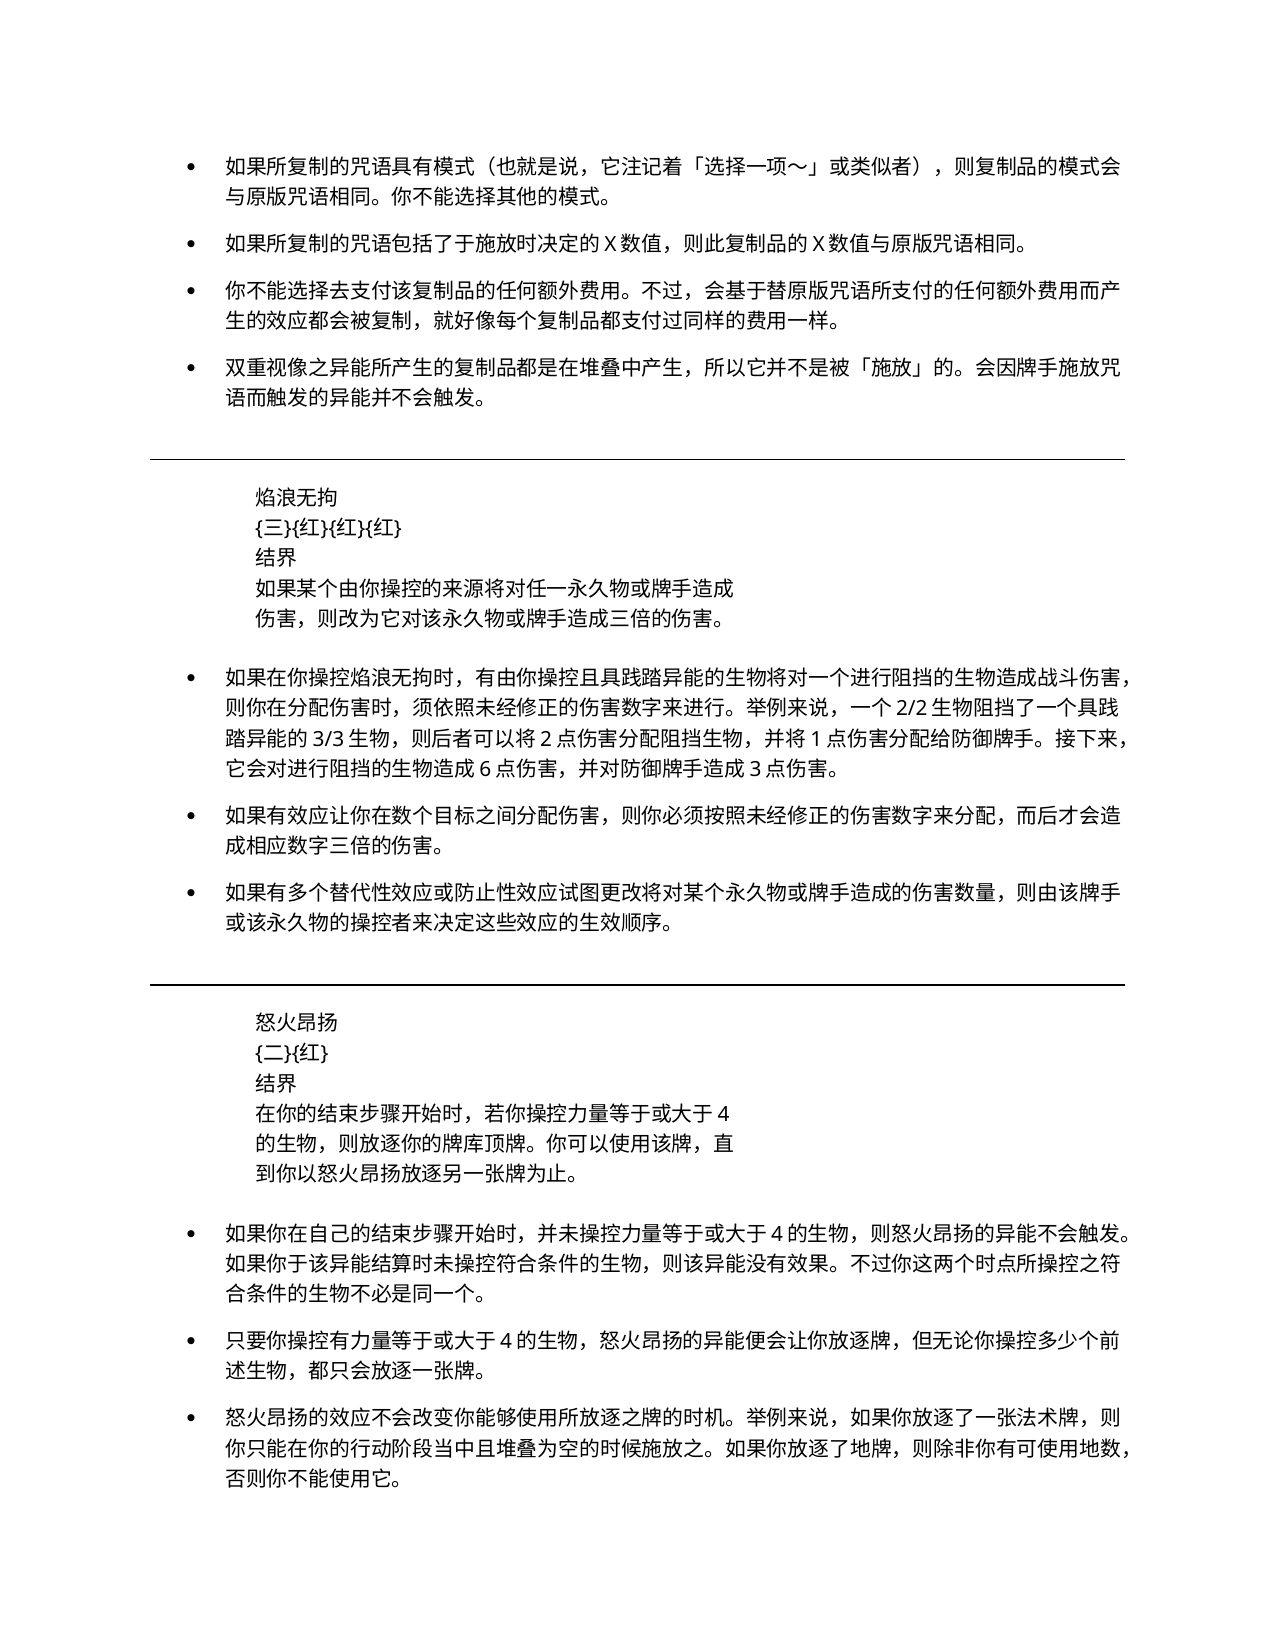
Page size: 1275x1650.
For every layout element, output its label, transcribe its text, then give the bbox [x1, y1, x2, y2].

list 如果有多个替代性效应或防止性效应试图更改将对某个永久物或牌手造成的伤害数量，则由该牌手或该永久物的操控者来决定这些效应的生效顺序。 [187, 876, 1125, 937]
list 如果你在自己的结束步骤开始时，并未操控力量等于或大于4的生物，则怒火昂扬的异能不会触发。如果你于该异能结算时未操控符合条件的生物，则该异能没有效果。不过你这两个时点所操控之符合条件的生物不必是同一个。 [187, 1217, 1125, 1308]
list 如果有效应让你在数个目标之间分配伤害，则你必须按照未经修正的伤害数字来分配，而后才会造成相应数字三倍的伤害。 [187, 799, 1125, 860]
list 你不能选择去支付该复制品的任何额外费用。不过，会基于替原版咒语所支付的任何额外费用而产生的效应都会被复制，就好像每个复制品都支付过同样的费用一样。 [187, 274, 1125, 334]
list 如果在你操控焰浪无拘时，有由你操控且具践踏异能的生物将对一个进行阻挡的生物造成战斗伤害，则你在分配伤害时，须依照未经修正的伤害数字来进行。举例来说，一个2/2生物阻挡了一个具践踏异能的3/3生物，则后者可以将2点伤害分配阻挡生物，并将1点伤害分配给防御牌手。接下来，它会对进行阻挡的生物造成6点伤害，并对防御牌手造成3点伤害。 [187, 661, 1125, 783]
list 双重视像之异能所产生的复制品都是在堆叠中产生，所以它并不是被「施放」的。会因牌手施放咒语而触发的异能并不会触发。 [187, 351, 1125, 412]
list 怒火昂扬的效应不会改变你能够使用所放逐之牌的时机。举例来说，如果你放逐了一张法术牌，则你只能在你的行动阶段当中且堆叠为空的时候施放之。如果你放逐了地牌，则除非你有可使用地数，否则你不能使用它。 [187, 1402, 1125, 1492]
list 如果所复制的咒语具有模式（也就是说，它注记着「选择一项～」或类似者），则复制品的模式会与原版咒语相同。你不能选择其他的模式。 [187, 150, 1125, 210]
list 只要你操控有力量等于或大于4的生物，怒火昂扬的异能便会让你放逐牌，但无论你操控多少个前述生物，都只会放逐一张牌。 [187, 1324, 1125, 1385]
text 焰浪无拘 {三}{红}{红}{红} 结界 如果某个由你操控的来源将对任一永久物或牌手造成伤害，则改为它对该永久物或牌手造成三倍的伤害。 [255, 481, 735, 632]
list 如果所复制的咒语包括了于施放时决定的X数值，则此复制品的X数值与原版咒语相同。 [187, 227, 1125, 257]
text 怒火昂扬 {二}{红} 结界 在你的结束步骤开始时，若你操控力量等于或大于4的生物，则放逐你的牌库顶牌。你可以使用该牌，直到你以怒火昂扬放逐另一张牌为止。 [255, 1006, 735, 1188]
